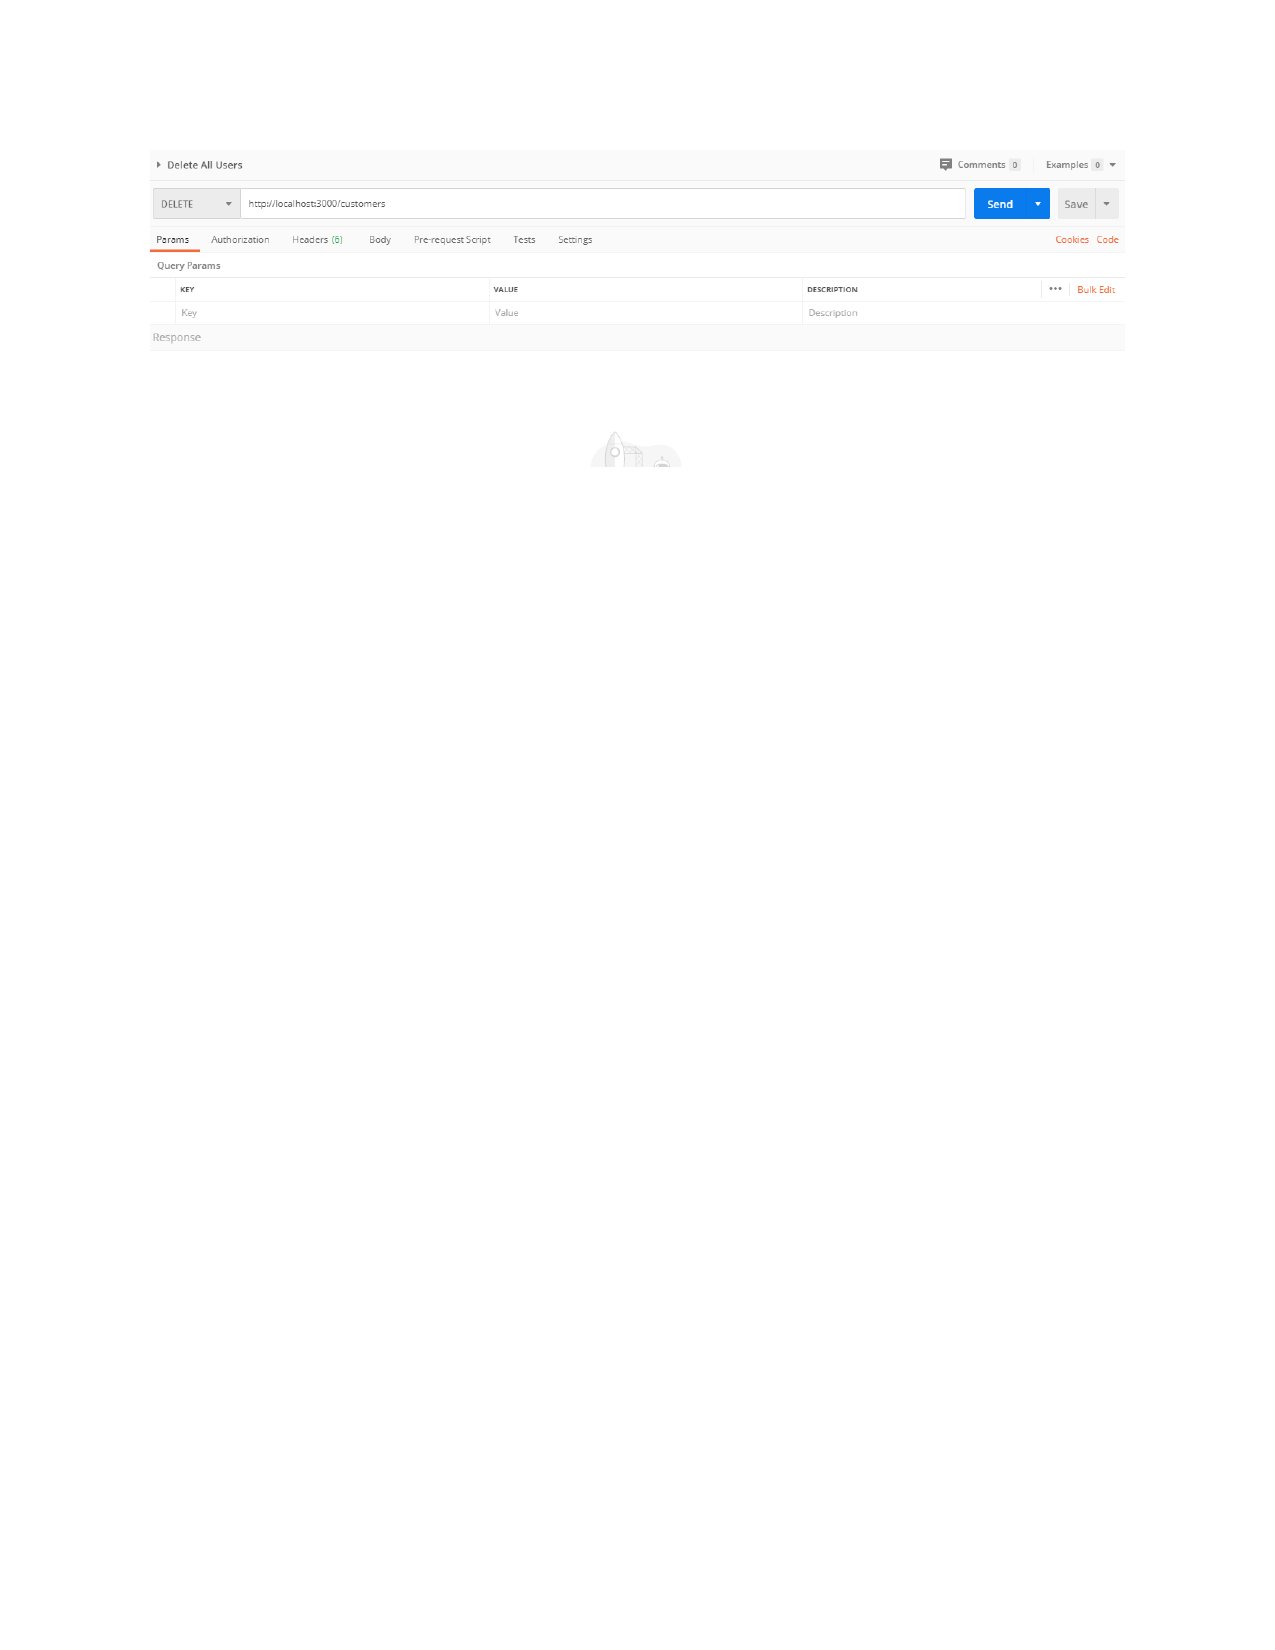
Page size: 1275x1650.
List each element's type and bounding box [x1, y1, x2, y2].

picture [150, 150, 1125, 467]
